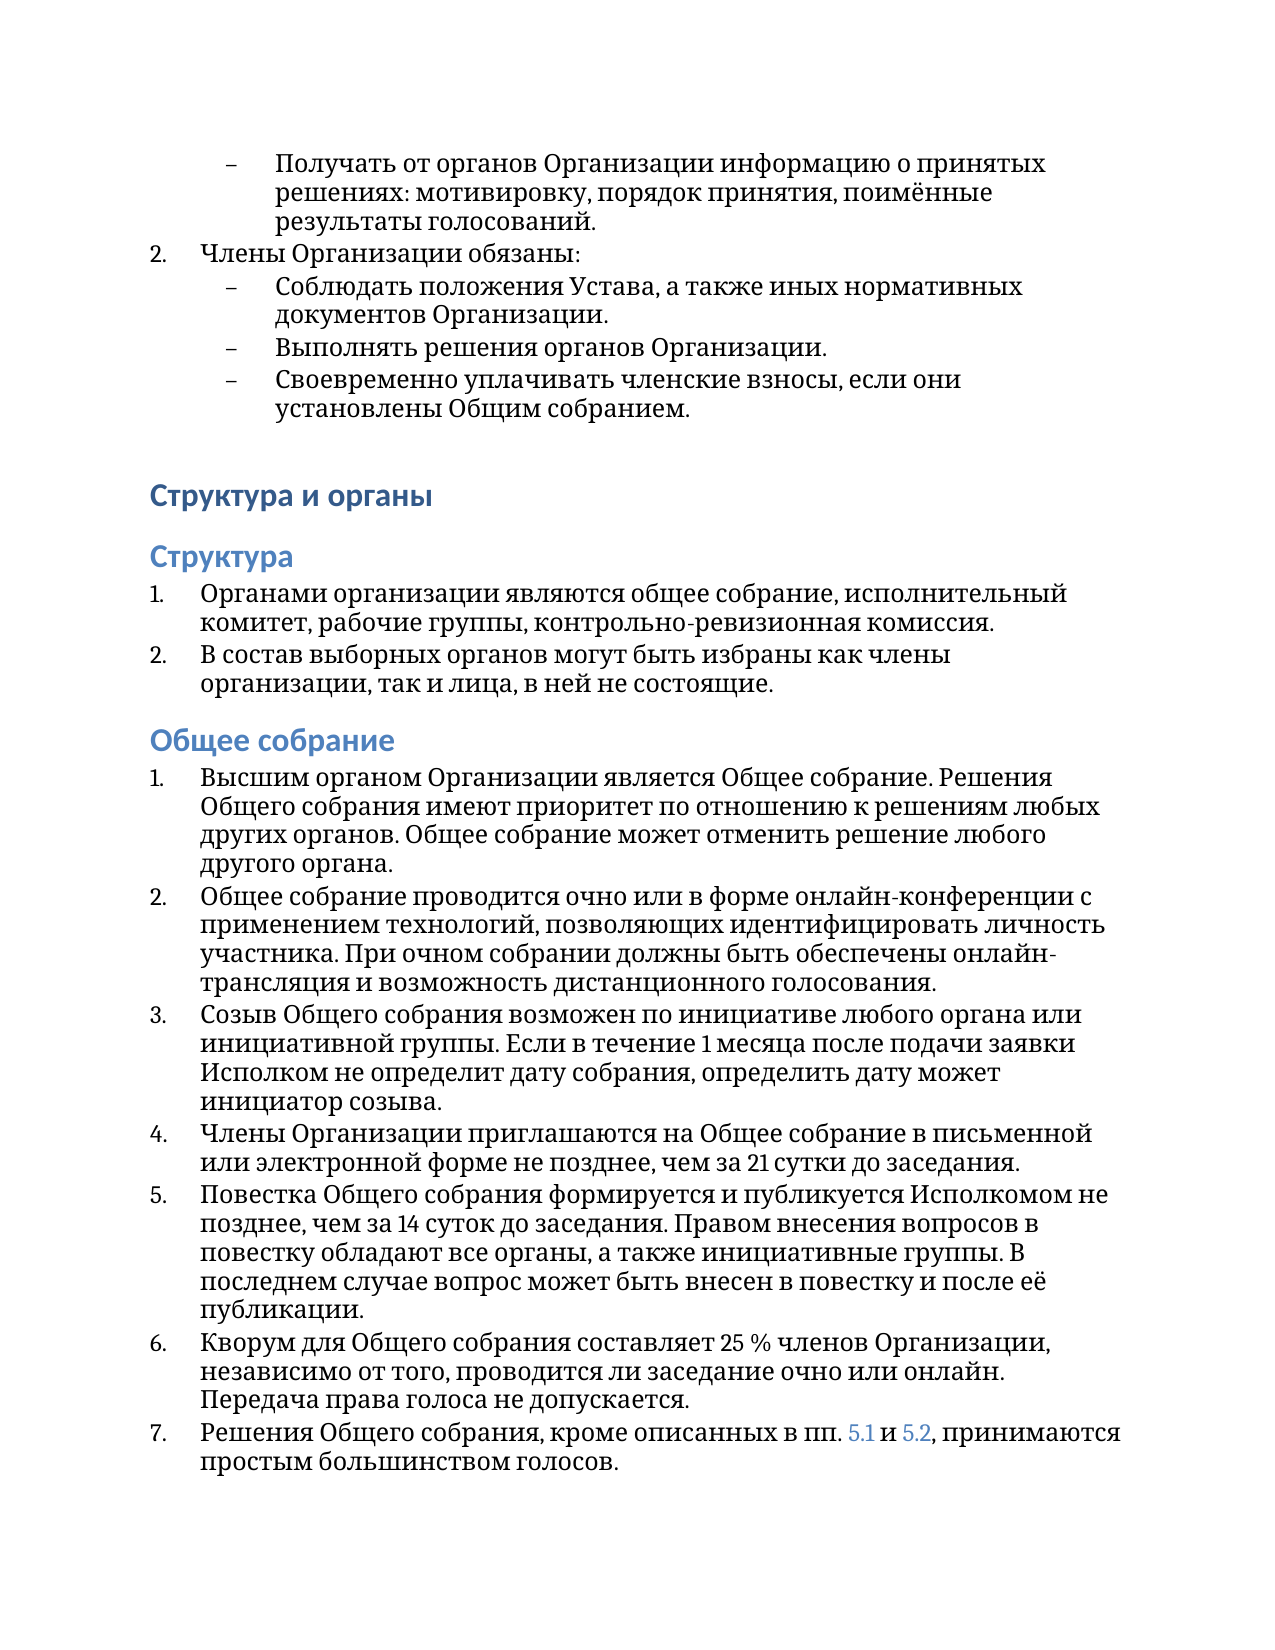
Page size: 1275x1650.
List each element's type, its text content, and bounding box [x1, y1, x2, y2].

list Кворум для Общего собрания составляет 25 % членов Организации, независимо от того, проводится ли заседание очно или онлайн. Передача права голоса не допускается. [150, 1329, 1125, 1415]
list Повестка Общего собрания формируется и публикуется Исполкомом не позднее, чем за 14 суток до заседания. Правом внесения вопросов в повестку обладают все органы, а также инициативные группы. В последнем случае вопрос может быть внесен в повестку и после её публикации. [150, 1181, 1125, 1325]
list Члены Организации обязаны: [150, 240, 1125, 269]
subtitle Структура и органы [150, 474, 1125, 514]
list В состав выборных органов могут быть избраны как члены организации, так и лица, в ней не состоящие. [150, 641, 1125, 698]
subtitle Общее собрание [150, 719, 1125, 760]
list Выполнять решения органов Организации. [225, 334, 1125, 362]
list Органами организации являются общее собрание, исполнительный комитет, рабочие группы, контрольно-ревизионная комиссия. [150, 580, 1125, 637]
list Получать от органов Организации информацию о принятых решениях: мотивировку, порядок принятия, поимённые результаты голосований. [225, 150, 1125, 236]
list Общее собрание проводится очно или в форме онлайн-конференции с применением технологий, позволяющих идентифицировать личность участника. При очном собрании должны быть обеспечены онлайн-трансляция и возможность дистанционного голосования. [150, 883, 1125, 998]
subtitle Структура [150, 535, 1125, 576]
list Решения Общего собрания, кроме описанных в пп. 5.1 и 5.2, принимаются простым большинством голосов. [150, 1419, 1125, 1476]
list Члены Организации приглашаются на Общее собрание в письменной или электронной форме не позднее, чем за 21 сутки до заседания. [150, 1120, 1125, 1178]
list Своевременно уплачивать членские взносы, если они установлены Общим собранием. [225, 366, 1125, 424]
list Соблюдать положения Устава, а также иных нормативных документов Организации. [225, 272, 1125, 330]
list Созыв Общего собрания возможен по инициативе любого органа или инициативной группы. Если в течение 1 месяца после подачи заявки Исполком не определит дату собрания, определить дату может инициатор созыва. [150, 1001, 1125, 1116]
list Высшим органом Организации является Общее собрание. Решения Общего собрания имеют приоритет по отношению к решениям любых других органов. Общее собрание может отменить решение любого другого органа. [150, 764, 1125, 879]
